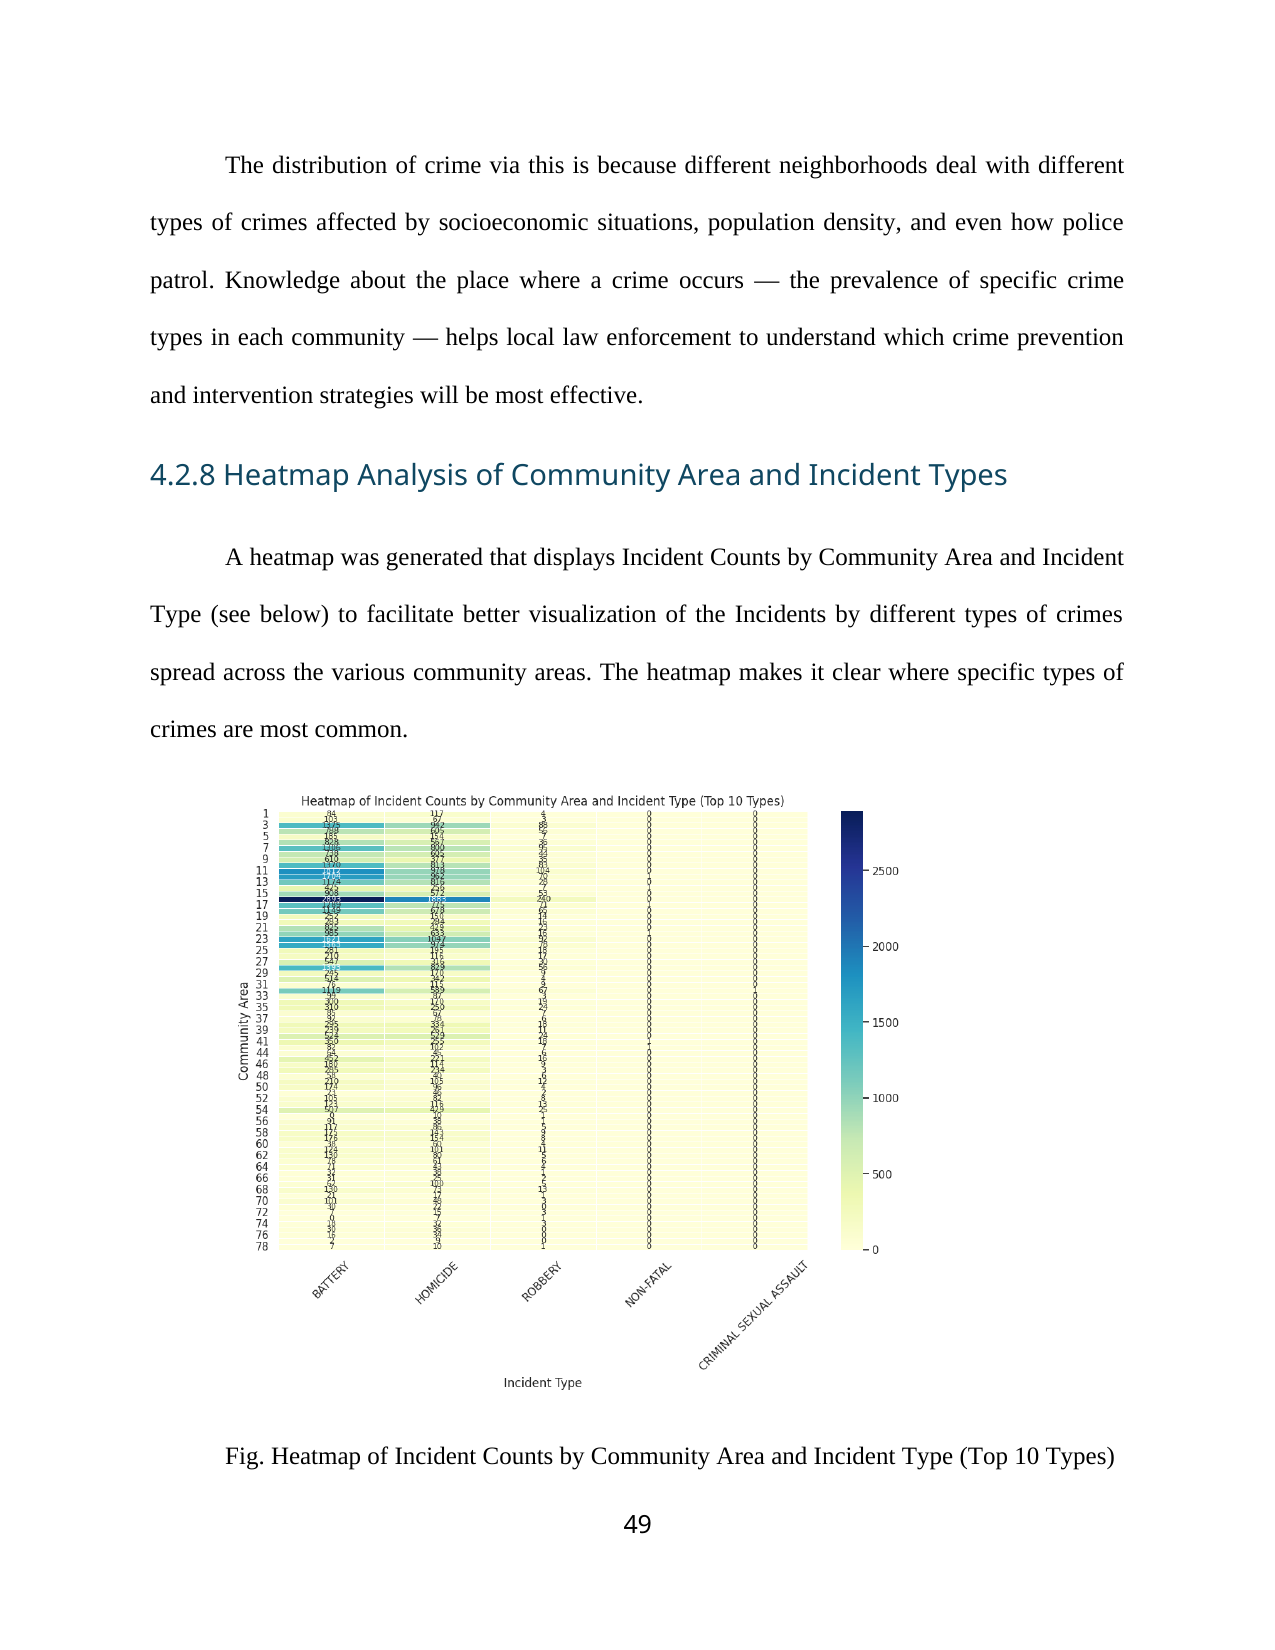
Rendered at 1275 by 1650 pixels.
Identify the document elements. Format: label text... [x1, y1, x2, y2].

text Fig. Heatmap of Incident Counts by Community Area and Incident Type (Top 10 Types) [150, 1441, 1125, 1470]
text A heatmap was generated that displays Incident Counts by Community Area and Incident Type (see below) to facilitate better visualization of the Incidents by different types of crimes spread across the various community areas. The heatmap makes it clear where specific types of crimes are most common. [150, 542, 1125, 743]
subtitle 4.2.8 Heatmap Analysis of Community Area and Incident Types [150, 454, 1125, 494]
picture [231, 788, 906, 1396]
text The distribution of crime via this is because different neighborhoods deal with different types of crimes affected by socioeconomic situations, population density, and even how police patrol. Knowledge about the place where a crime occurs — the prevalence of specific crime types in each community — helps local law enforcement to understand which crime prevention and intervention strategies will be most effective. [150, 150, 1125, 409]
